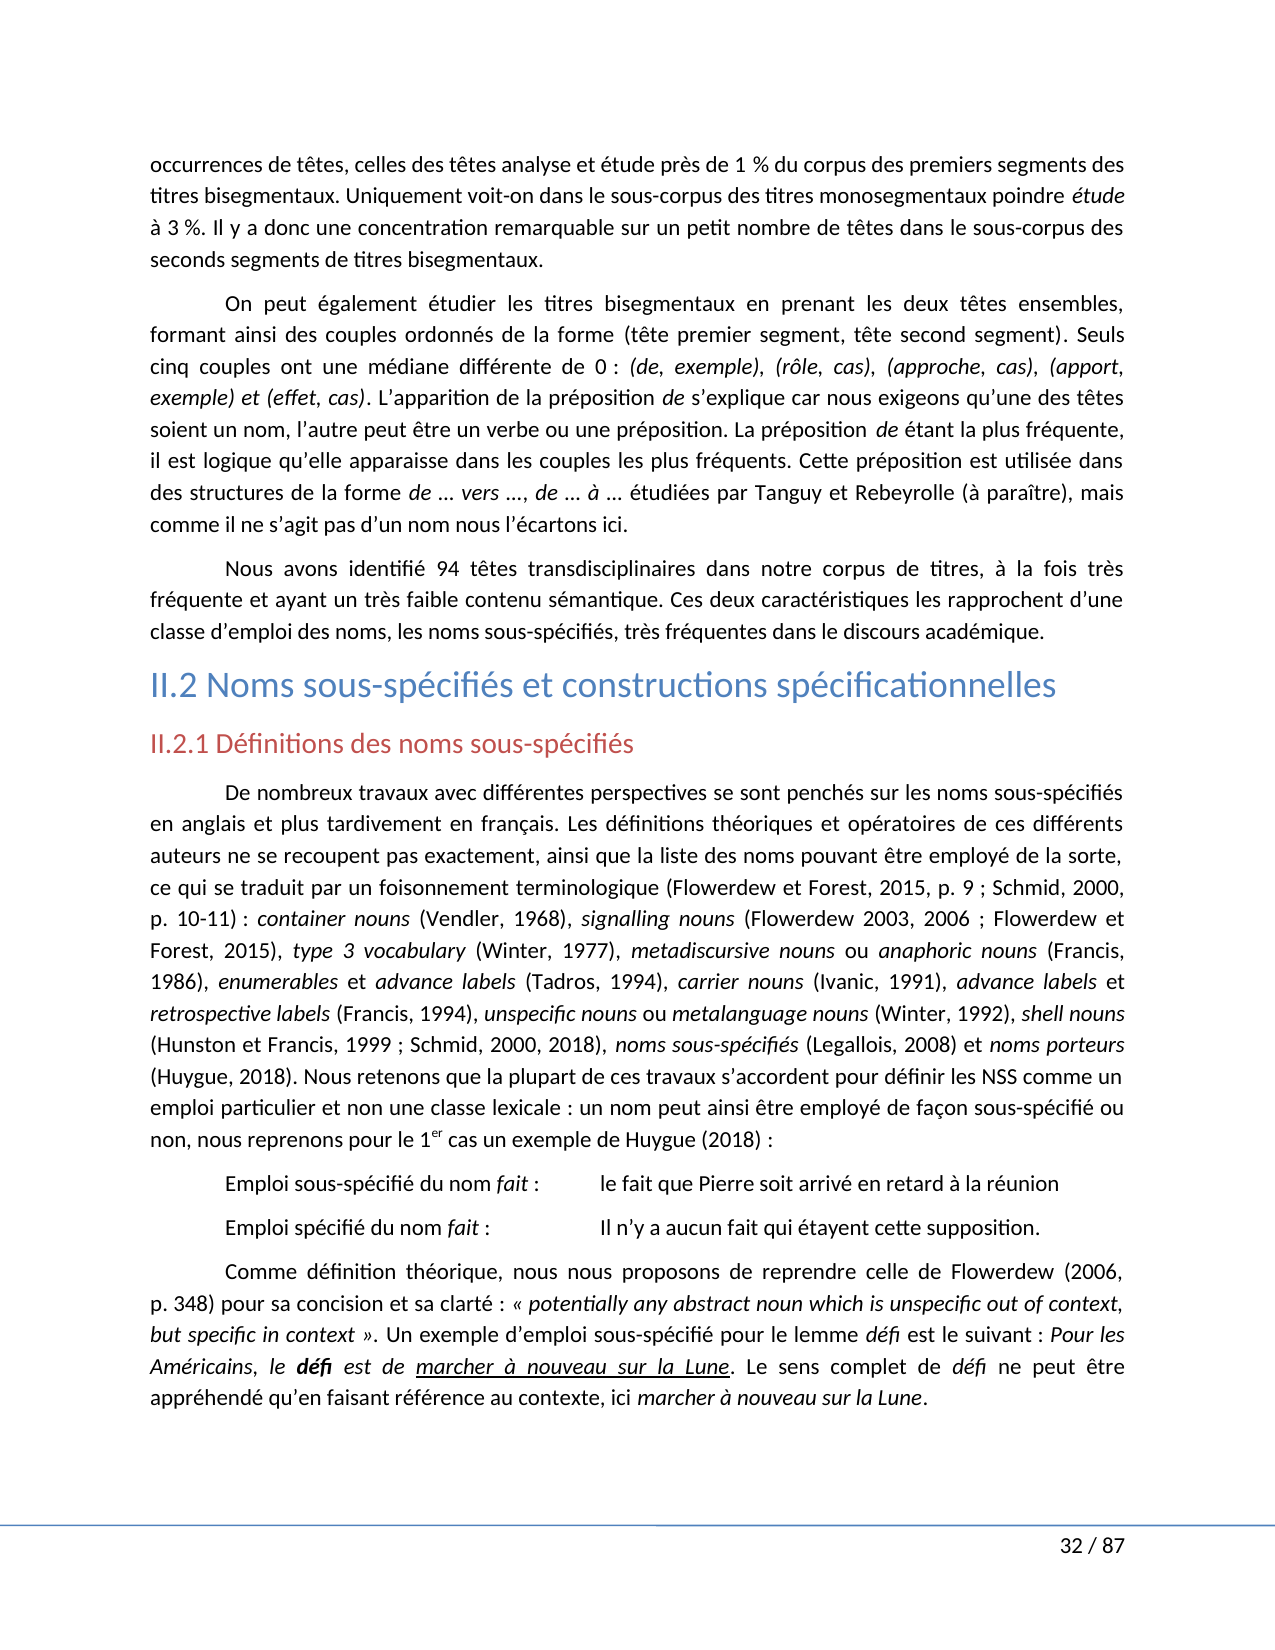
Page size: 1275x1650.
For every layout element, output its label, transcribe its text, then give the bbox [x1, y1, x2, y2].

text Emploi sous-spécifié du nom fait : le fait que Pierre soit arrivé en retard à la réunion [225, 1169, 1125, 1197]
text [150, 150, 1125, 273]
text Comme définition théorique, nous nous proposons de reprendre celle de Flowerdew (2006, p. 348) pour sa concision et sa clarté : « potentially any abstract noun which is unspecific out of context, but specific in context ». Un exemple d’emploi sous-spécifié pour le lemme défi est le suivant : Pour les Américains, le défi est de marcher à nouveau sur la Lune. Le sens complet de défi ne peut être appréhendé qu’en faisant référence au contexte, ici marcher à nouveau sur la Lune. [150, 1257, 1125, 1412]
text De nombreux travaux avec différentes perspectives se sont penchés sur les noms sous-spécifiés en anglais et plus tardivement en français. Les définitions théoriques et opératoires de ces différents auteurs ne se recoupent pas exactement, ainsi que la liste des noms pouvant être employé de la sorte, ce qui se traduit par un foisonnement terminologique (Flowerdew et Forest, 2015, p. 9 ; Schmid, 2000, p. 10-11) : container nouns (Vendler, 1968), signalling nouns (Flowerdew 2003, 2006 ; Flowerdew et Forest, 2015), type 3 vocabulary (Winter, 1977), metadiscursive nouns ou anaphoric nouns (Francis, 1986), enumerables et advance labels (Tadros, 1994), carrier nouns (Ivanic, 1991), advance labels et retrospective labels (Francis, 1994), unspecific nouns ou metalanguage nouns (Winter, 1992), shell nouns (Hunston et Francis, 1999 ; Schmid, 2000, 2018), noms sous-spécifiés (Legallois, 2008) et noms porteurs (Huygue, 2018). Nous retenons que la plupart de ces travaux s’accordent pour définir les NSS comme un emploi particulier et non une classe lexicale : un nom peut ainsi être employé de façon sous-spécifié ou non, nous reprenons pour le 1er cas un exemple de Huygue (2018) : [150, 778, 1125, 1153]
subtitle II.2 Noms sous-spécifiés et constructions spécificationnelles [150, 661, 1125, 707]
text On peut également étudier les titres bisegmentaux en prenant les deux têtes ensembles, formant ainsi des couples ordonnés de la forme (tête premier segment, tête second segment). Seuls cinq couples ont une médiane différente de 0 : (de, exemple), (rôle, cas), (approche, cas), (apport, exemple) et (effet, cas). L’apparition de la préposition de s’explique car nous exigeons qu’une des têtes soient un nom, l’autre peut être un verbe ou une préposition. La préposition de étant la plus fréquente, il est logique qu’elle apparaisse dans les couples les plus fréquents. Cette préposition est utilisée dans des structures de la forme de … vers …, de … à … étudiées par Tanguy et Rebeyrolle (à paraître), mais comme il ne s’agit pas d’un nom nous l’écartons ici. [150, 289, 1125, 538]
text Nous avons identifié 94 têtes transdisciplinaires dans notre corpus de titres, à la fois très fréquente et ayant un très faible contenu sémantique. Ces deux caractéristiques les rapprochent d’une classe d’emploi des noms, les noms sous-spécifiés, très fréquentes dans le discours académique. [150, 554, 1125, 645]
text Emploi spécifié du nom fait : Il n’y a aucun fait qui étayent cette supposition. [225, 1213, 1125, 1241]
subtitle II.2.1 Définitions des noms sous-spécifiés [150, 725, 1125, 761]
